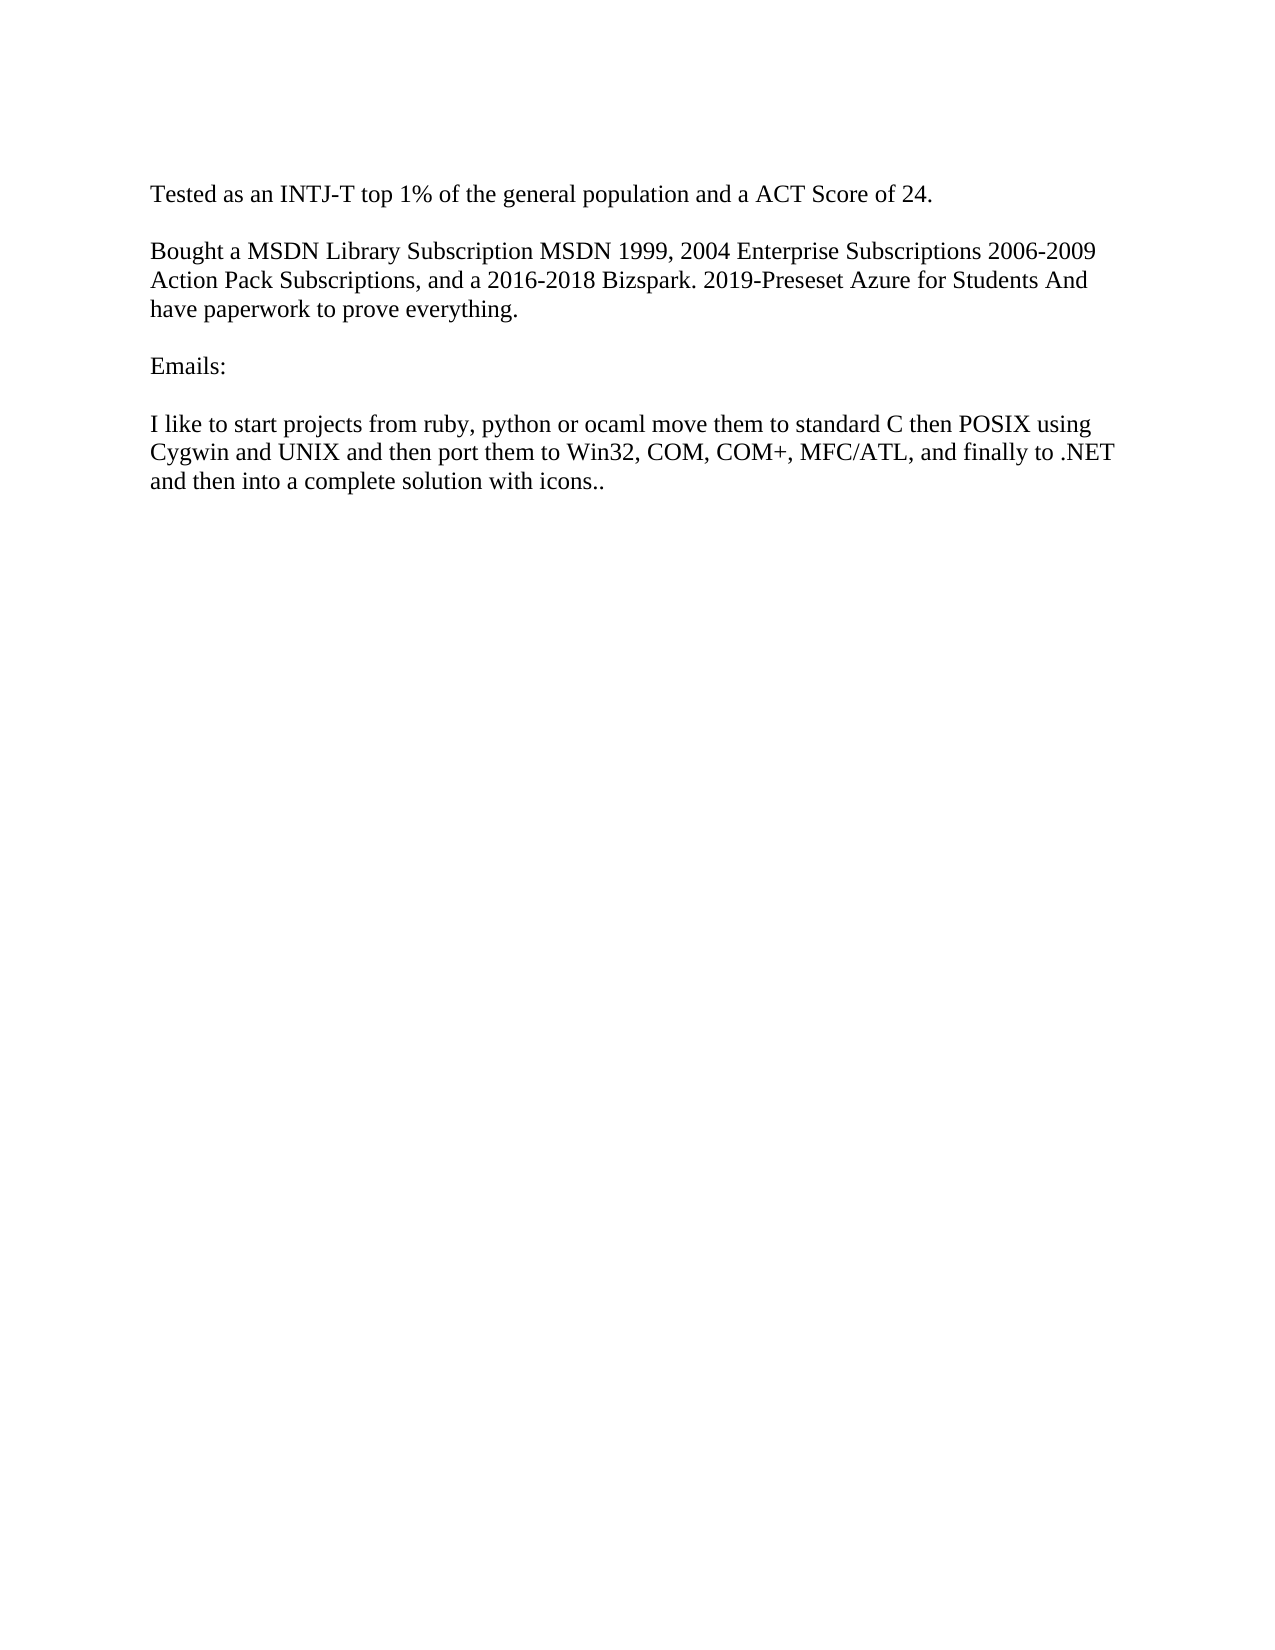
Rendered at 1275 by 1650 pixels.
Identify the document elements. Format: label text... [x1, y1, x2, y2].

text I like to start projects from ruby, python or ocaml move them to standard C then POSIX using Cygwin and UNIX and then port them to Win32, COM, COM+, MFC/ATL, and finally to .NET and then into a complete solution with icons.. [150, 409, 1125, 495]
text Emails: [150, 351, 1125, 380]
text Tested as an INTJ-T top 1% of the general population and a ACT Score of 24. [150, 179, 1125, 207]
text Bought a MSDN Library Subscription MSDN 1999, 2004 Enterprise Subscriptions 2006-2009 Action Pack Subscriptions, and a 2016-2018 Bizspark. 2019-Preseset Azure for Students And have paperwork to prove everything. [150, 236, 1125, 322]
